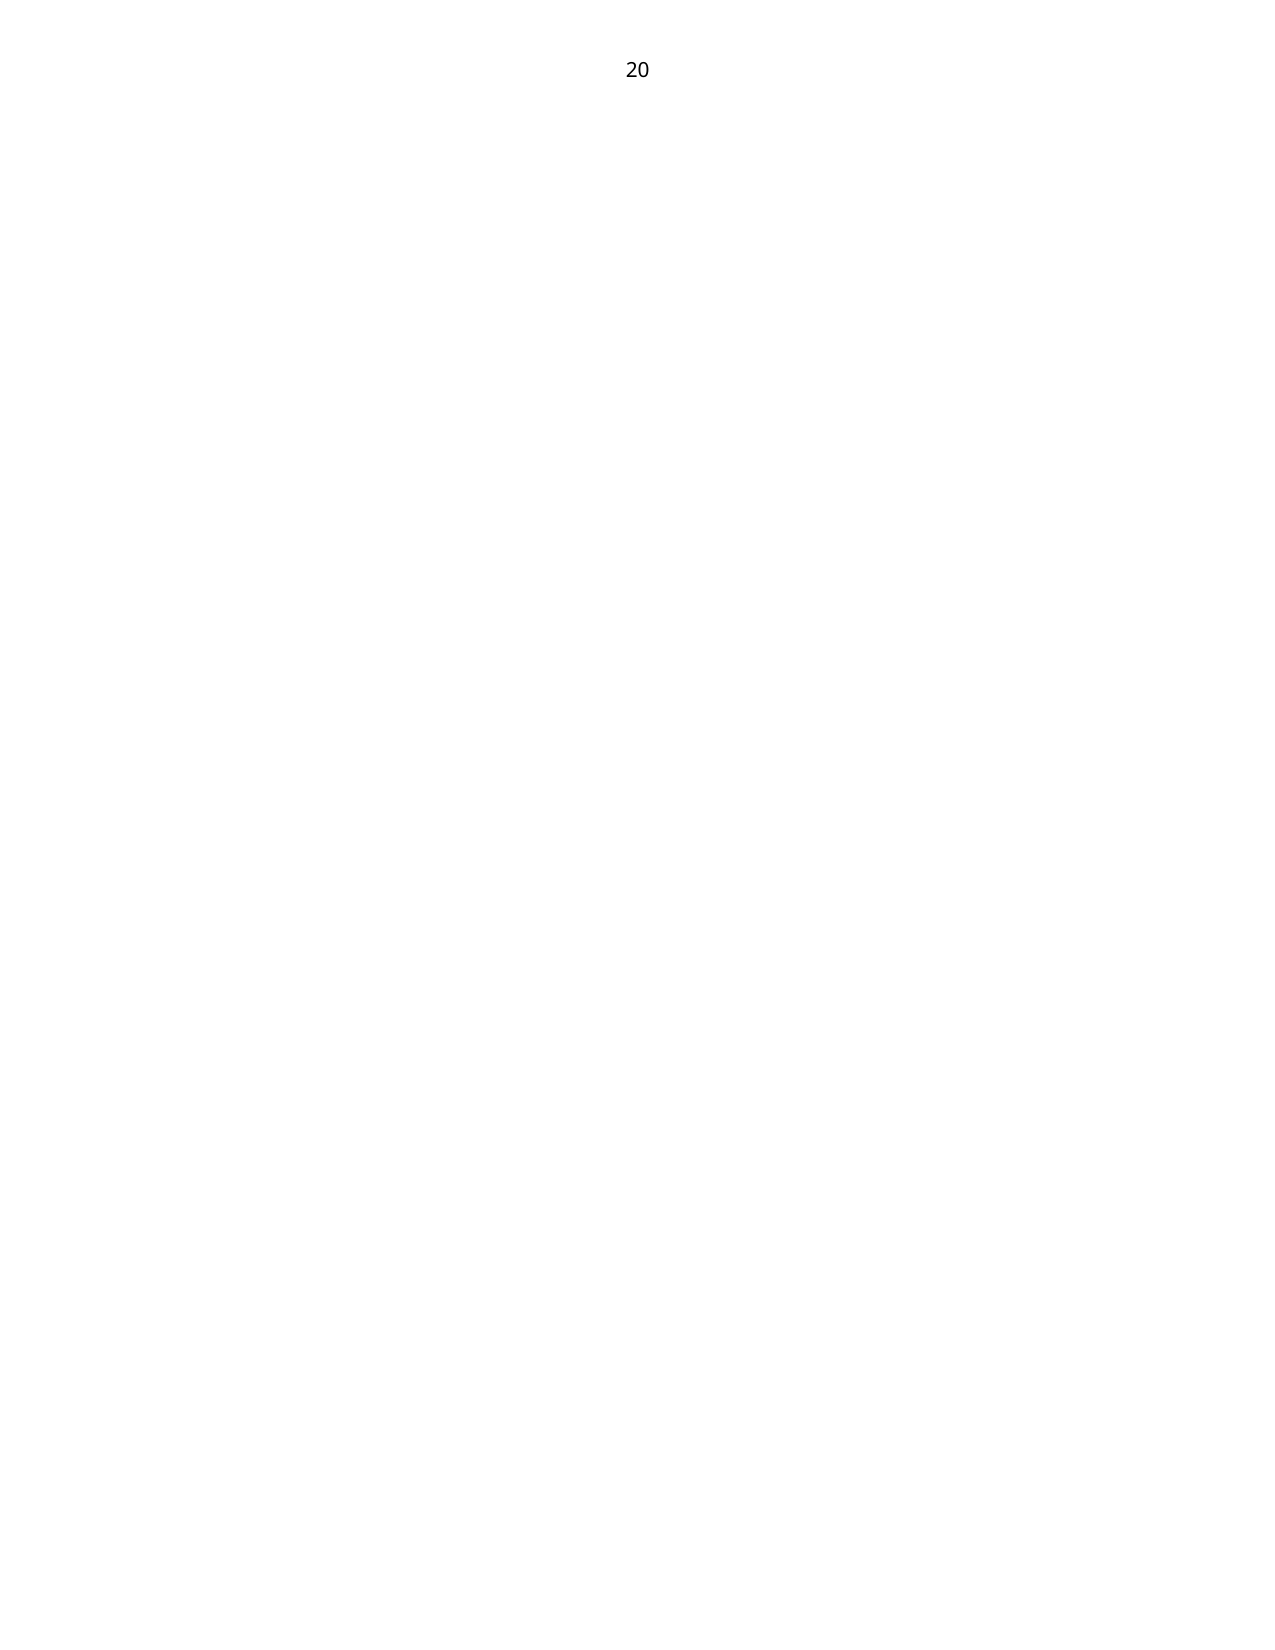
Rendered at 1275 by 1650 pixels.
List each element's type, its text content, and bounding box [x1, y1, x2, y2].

text 20 [150, 61, 1125, 82]
